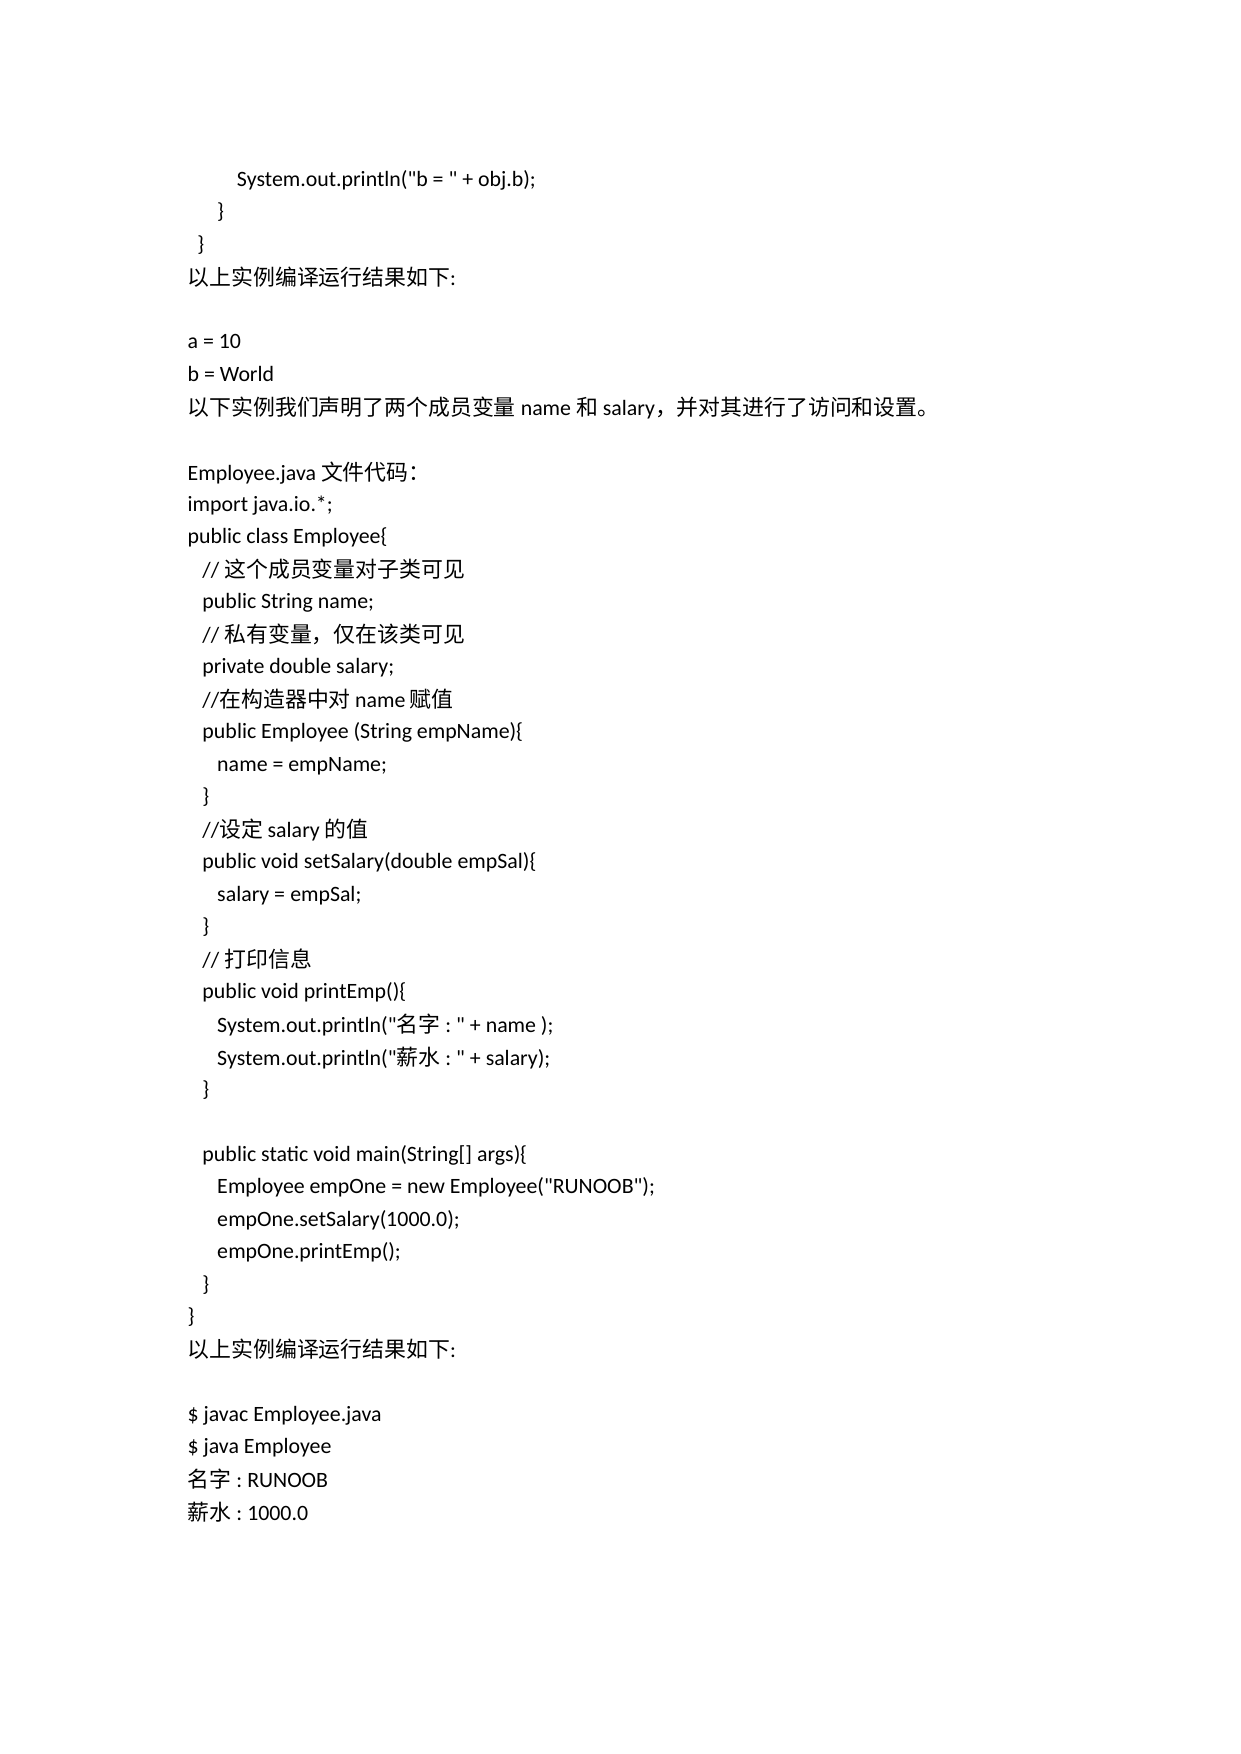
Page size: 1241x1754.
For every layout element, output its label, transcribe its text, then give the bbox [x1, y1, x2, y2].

text } [187, 1299, 1053, 1332]
text salary = empSal; [187, 877, 1053, 909]
text public Employee (String empName){ [187, 714, 1053, 747]
text //设定salary的值 [187, 812, 1053, 844]
text Employee.java 文件代码： [187, 454, 1053, 487]
text name = empName; [187, 747, 1053, 779]
text a = 10 [187, 324, 1053, 357]
text 以上实例编译运行结果如下: [187, 1332, 1053, 1364]
text b = World [187, 357, 1053, 389]
text public void setSalary(double empSal){ [187, 844, 1053, 877]
text public class Employee{ [187, 519, 1053, 552]
text $ java Employee [187, 1429, 1053, 1462]
text 名字 : RUNOOB [187, 1462, 1053, 1494]
text } [187, 779, 1053, 812]
text } [187, 1072, 1053, 1104]
text } [187, 1267, 1053, 1299]
text Employee empOne = new Employee("RUNOOB"); [187, 1169, 1053, 1202]
text } [187, 227, 1053, 259]
text // 打印信息 [187, 942, 1053, 974]
text System.out.println("名字 : " + name ); [187, 1007, 1053, 1039]
text public void printEmp(){ [187, 974, 1053, 1007]
text private double salary; [187, 649, 1053, 682]
text 以下实例我们声明了两个成员变量 name 和 salary，并对其进行了访问和设置。 [187, 389, 1053, 422]
text 薪水 : 1000.0 [187, 1494, 1053, 1527]
text empOne.printEmp(); [187, 1234, 1053, 1267]
text // 这个成员变量对子类可见 [187, 552, 1053, 584]
text System.out.println("薪水 : " + salary); [187, 1039, 1053, 1072]
text } [187, 194, 1053, 227]
text //在构造器中对name赋值 [187, 682, 1053, 714]
text } [187, 909, 1053, 942]
text $ javac Employee.java [187, 1397, 1053, 1429]
text // 私有变量，仅在该类可见 [187, 617, 1053, 649]
text public static void main(String[] args){ [187, 1137, 1053, 1169]
text import java.io.*; [187, 487, 1053, 519]
text System.out.println("b = " + obj.b); [187, 162, 1053, 194]
text empOne.setSalary(1000.0); [187, 1202, 1053, 1234]
text public String name; [187, 584, 1053, 617]
text 以上实例编译运行结果如下: [187, 259, 1053, 292]
